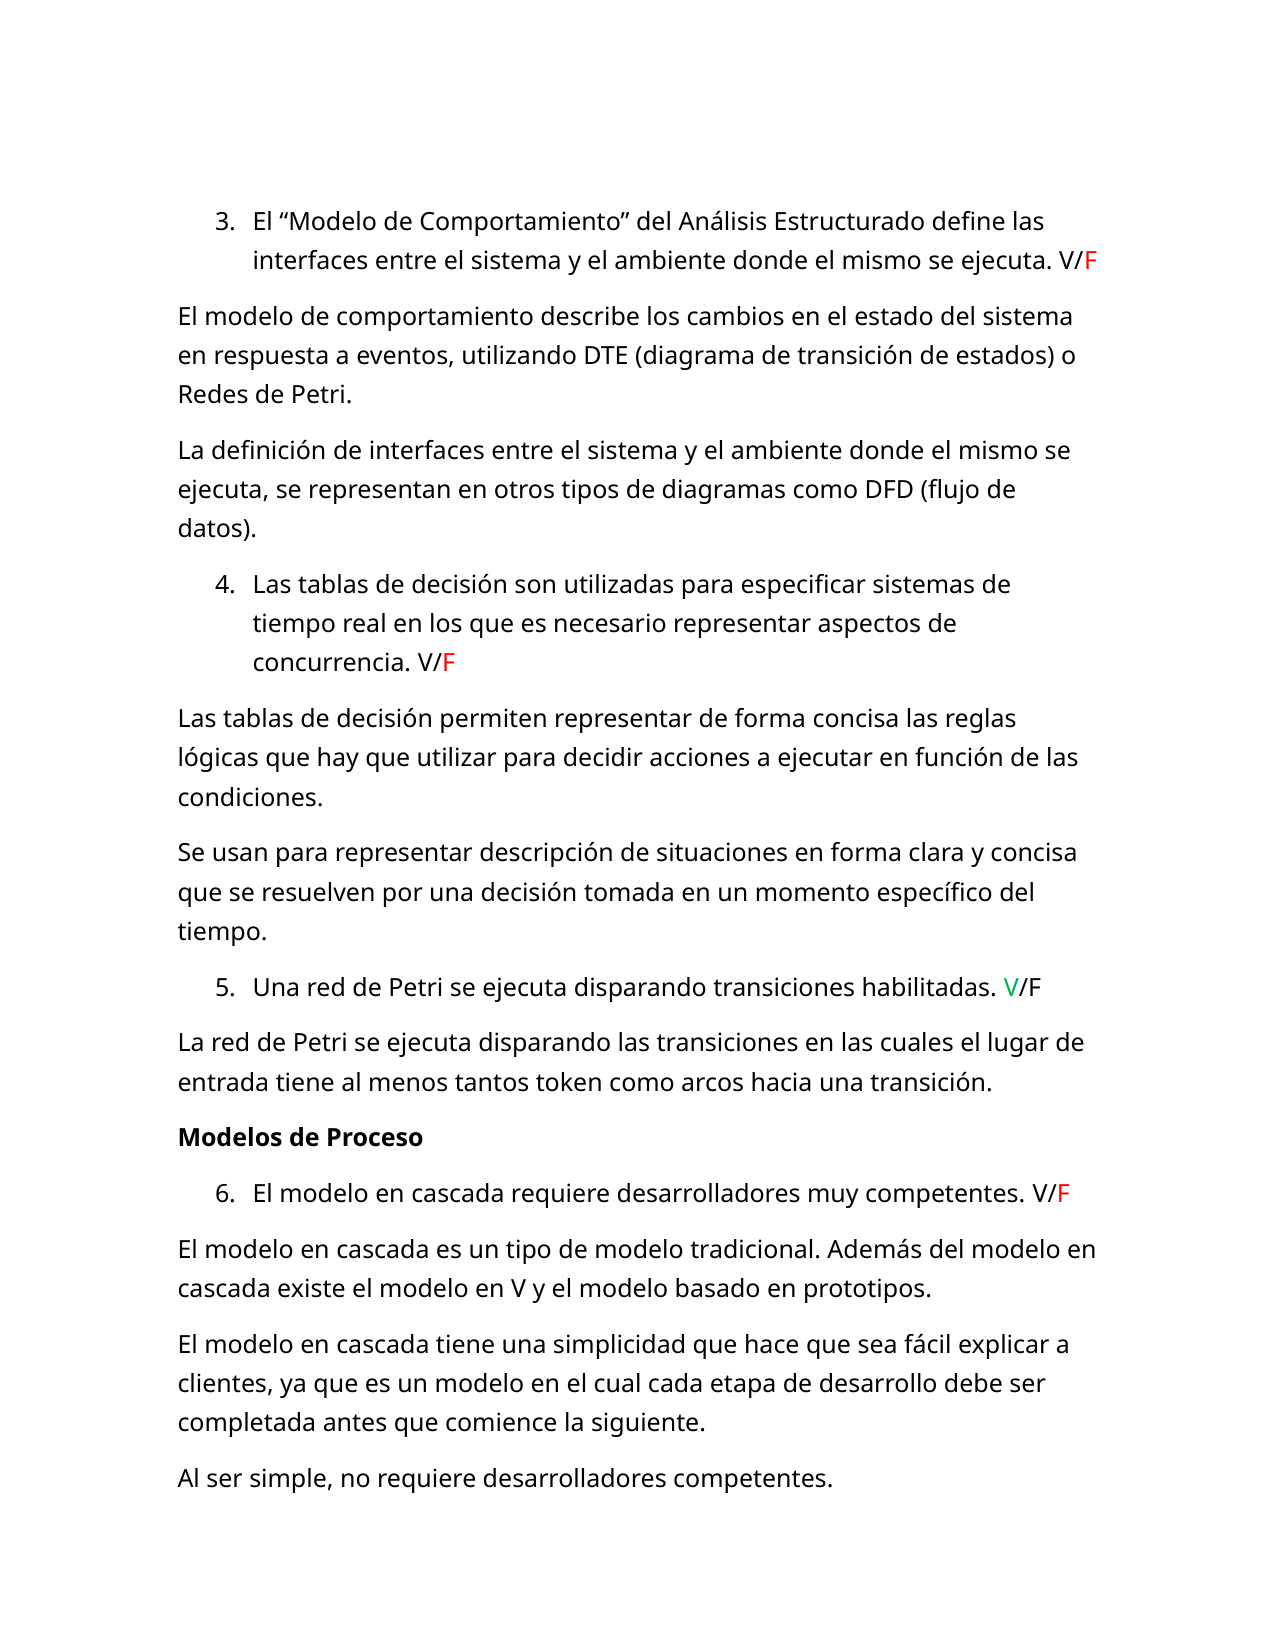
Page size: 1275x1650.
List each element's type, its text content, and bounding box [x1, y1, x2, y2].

text Modelos de Proceso [177, 1120, 1098, 1154]
list El modelo en cascada requiere desarrolladores muy competentes. V/F [215, 1176, 1098, 1210]
text El modelo de comportamiento describe los cambios en el estado del sistema en respuesta a eventos, utilizando DTE (diagrama de transición de estados) o Redes de Petri. [177, 298, 1098, 411]
text Las tablas de decisión permiten representar de forma concisa las reglas lógicas que hay que utilizar para decidir acciones a ejecutar en función de las condiciones. [177, 701, 1098, 813]
text El modelo en cascada es un tipo de modelo tradicional. Además del modelo en cascada existe el modelo en V y el modelo basado en prototipos. [177, 1232, 1098, 1305]
text La definición de interfaces entre el sistema y el ambiente donde el mismo se ejecuta, se representan en otros tipos de diagramas como DFD (flujo de datos). [177, 433, 1098, 545]
text Al ser simple, no requiere desarrolladores competentes. [177, 1461, 1098, 1495]
text La red de Petri se ejecuta disparando las transiciones en las cuales el lugar de entrada tiene al menos tantos token como arcos hacia una transición. [177, 1025, 1098, 1098]
list Las tablas de decisión son utilizadas para especificar sistemas de tiempo real en los que es necesario representar aspectos de concurrencia. V/F [215, 567, 1098, 679]
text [177, 1327, 1098, 1439]
list Una red de Petri se ejecuta disparando transiciones habilitadas. V/F [215, 969, 1098, 1003]
text Se usan para representar descripción de situaciones en forma clara y concisa que se resuelven por una decisión tomada en un momento específico del tiempo. [177, 835, 1098, 947]
list El “Modelo de Comportamiento” del Análisis Estructurado define las interfaces entre el sistema y el ambiente donde el mismo se ejecuta. V/F [215, 203, 1098, 277]
